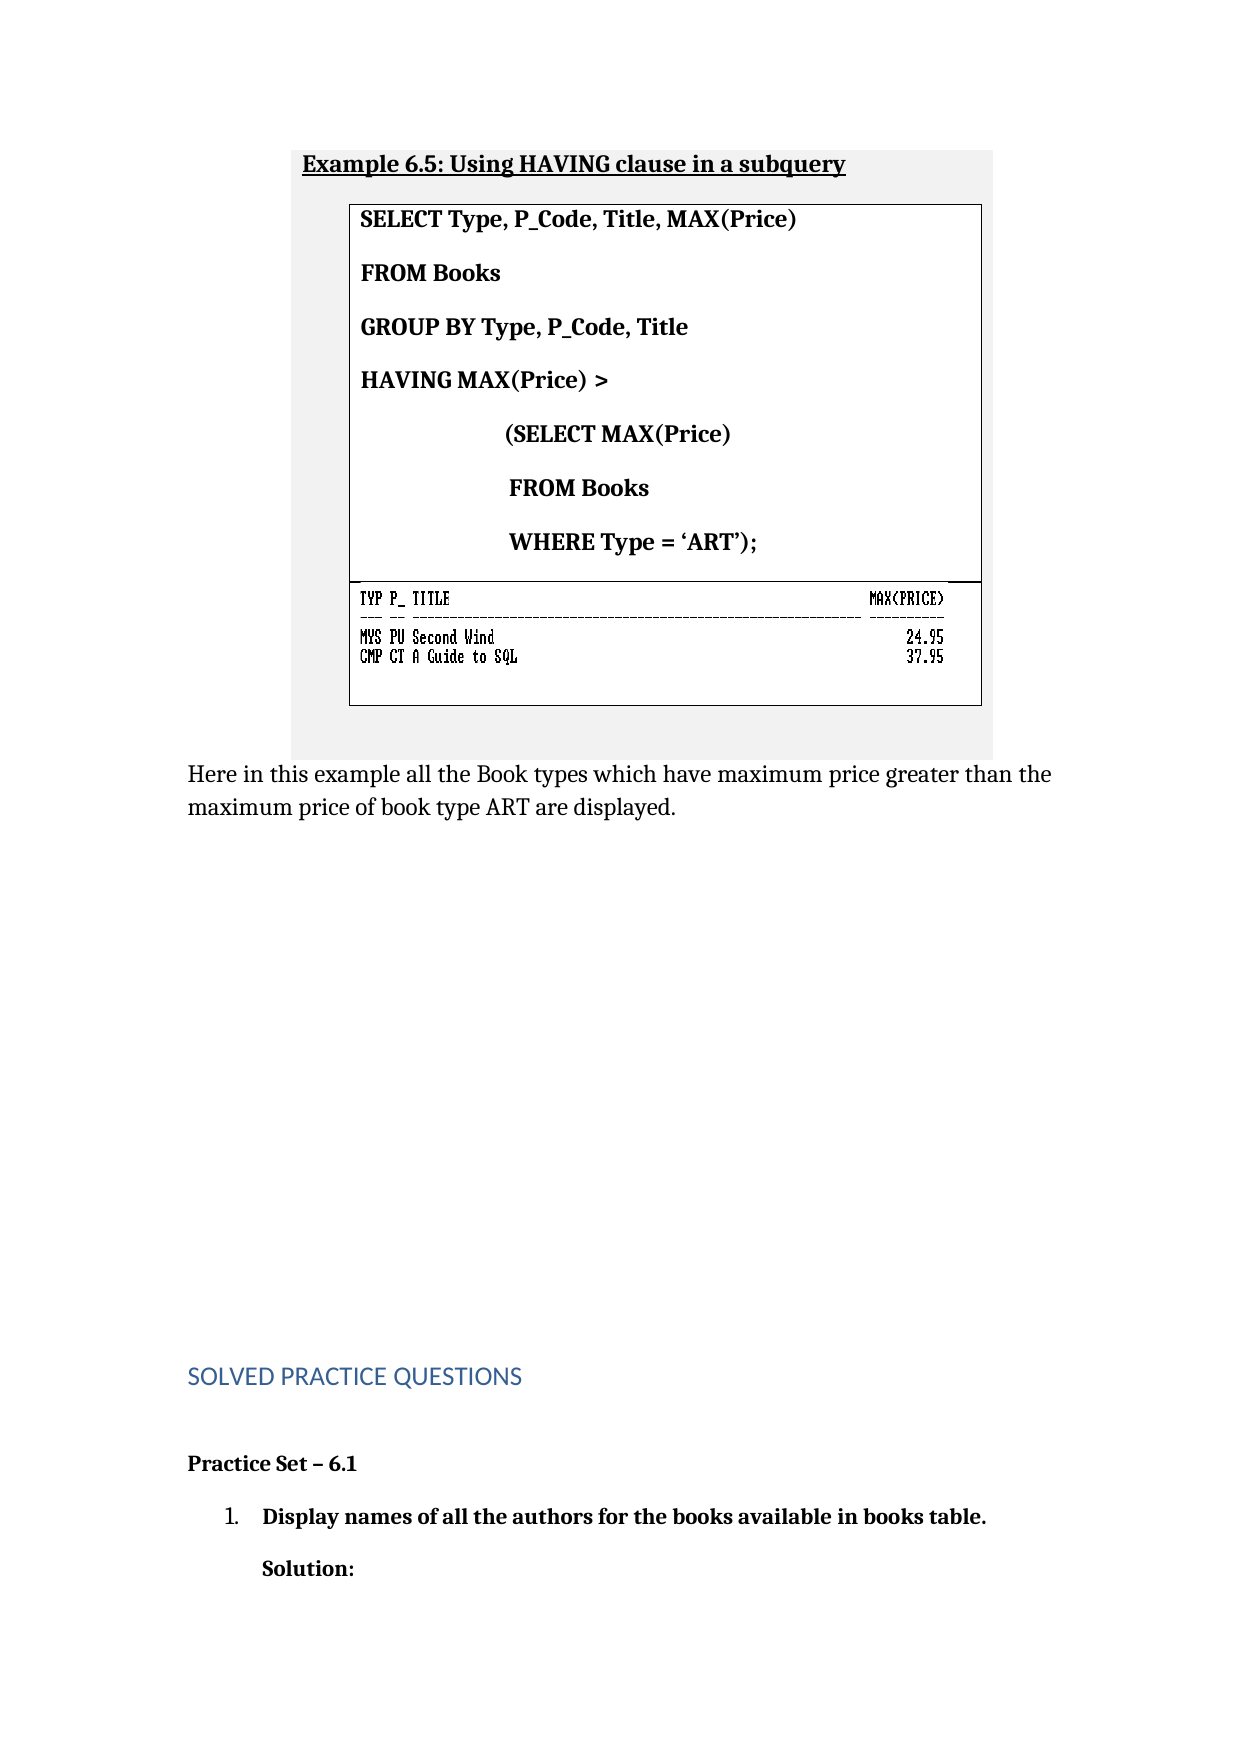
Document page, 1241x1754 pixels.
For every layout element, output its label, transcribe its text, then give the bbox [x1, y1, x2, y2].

text Solution: [262, 1556, 1053, 1582]
subtitle SOLVED PRACTICE QUESTIONS [187, 1359, 1053, 1392]
table_cell [291, 706, 993, 760]
table_header Example 6.5: Using HAVING clause in a subquery [291, 150, 993, 706]
picture [360, 582, 949, 681]
text Practice Set – 6.1 [187, 1451, 1053, 1477]
text Here in this example all the Book types which have maximum price greater than the maximum price of book type ART are displayed. [187, 760, 1053, 822]
list Display names of all the authors for the books available in books table. [225, 1502, 1053, 1531]
